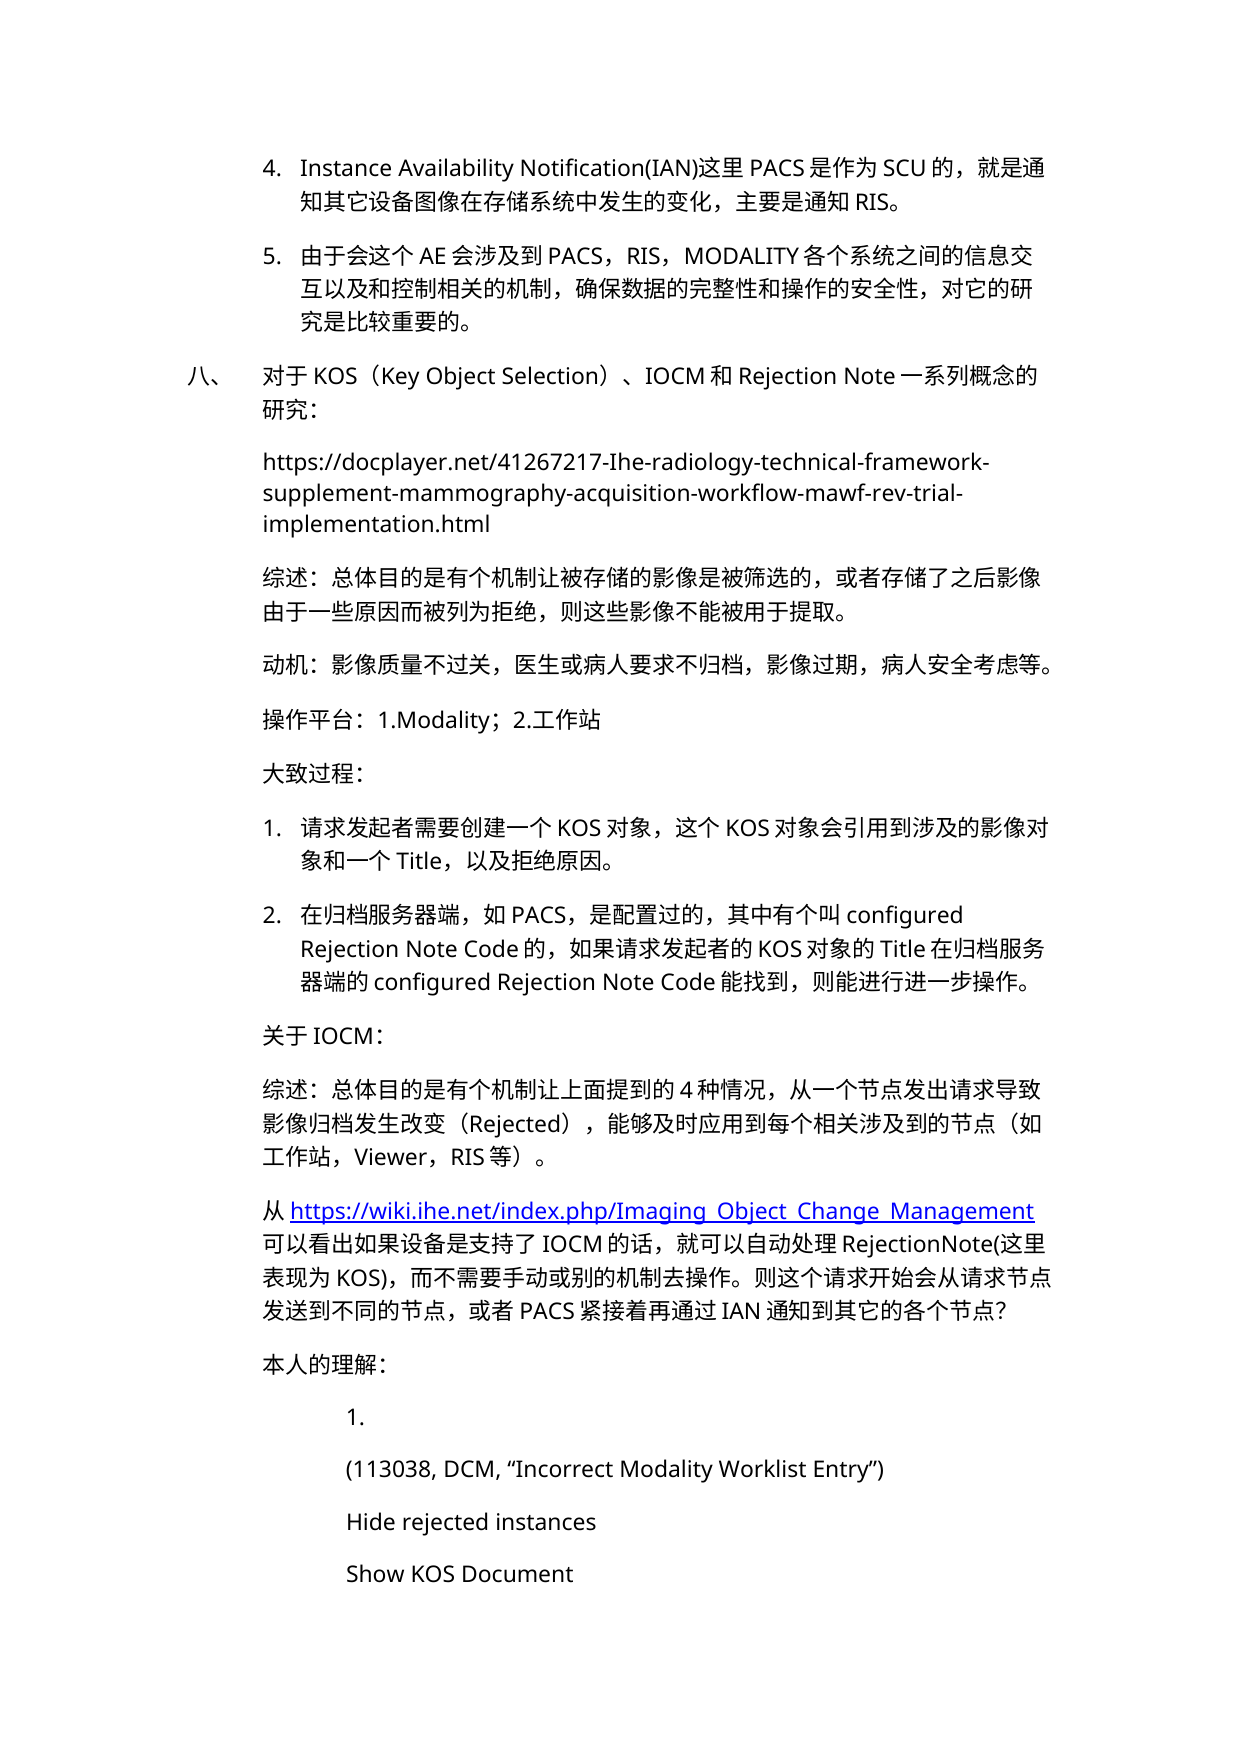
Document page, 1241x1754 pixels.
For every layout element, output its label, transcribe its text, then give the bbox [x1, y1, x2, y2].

list 操作平台：1.Modality；2.工作站 [262, 701, 1053, 735]
list 大致过程： [262, 756, 1053, 789]
list 由于会这个AE会涉及到PACS，RIS，MODALITY各个系统之间的信息交互以及和控制相关的机制，确保数据的完整性和操作的安全性，对它的研究是比较重要的。 [262, 237, 1053, 337]
text 1. [187, 1401, 1053, 1432]
list https://docplayer.net/41267217-Ihe-radiology-technical-framework-supplement-mammography-acquisition-workflow-mawf-rev-trial-implementation.html [262, 446, 1053, 539]
text (113038, DCM, “Incorrect Modality Worklist Entry”) [187, 1453, 1053, 1484]
list 对于KOS（Key Object Selection）、IOCM和Rejection Note一系列概念的研究： [187, 358, 1053, 425]
list Instance Availability Notification(IAN)这里PACS是作为SCU的，就是通知其它设备图像在存储系统中发生的变化，主要是通知RIS。 [262, 150, 1053, 217]
list 综述：总体目的是有个机制让被存储的影像是被筛选的，或者存储了之后影像由于一些原因而被列为拒绝，则这些影像不能被用于提取。 [262, 560, 1053, 627]
list 动机：影像质量不过关，医生或病人要求不归档，影像过期，病人安全考虑等。 [262, 647, 1053, 681]
text 关于IOCM： [262, 1018, 1053, 1051]
text 从https://wiki.ihe.net/index.php/Imaging_Object_Change_Management可以看出如果设备是支持了IOCM的话，就可以自动处理RejectionNote(这里表现为KOS)，而不需要手动或别的机制去操作。则这个请求开始会从请求节点发送到不同的节点，或者PACS紧接着再通过IAN通知到其它的各个节点？ [262, 1193, 1053, 1326]
text 本人的理解： [262, 1347, 1053, 1380]
list Show KOS Document [300, 1557, 1053, 1589]
list 请求发起者需要创建一个KOS对象，这个KOS对象会引用到涉及的影像对象和一个Title，以及拒绝原因。 [262, 810, 1053, 876]
list Hide rejected instances [300, 1505, 1053, 1537]
text 综述：总体目的是有个机制让上面提到的4种情况，从一个节点发出请求导致影像归档发生改变（Rejected），能够及时应用到每个相关涉及到的节点（如工作站，Viewer，RIS等）。 [262, 1072, 1053, 1172]
list 在归档服务器端，如PACS，是配置过的，其中有个叫configured Rejection Note Code的，如果请求发起者的KOS对象的Title在归档服务器端的configured Rejection Note Code能找到，则能进行进一步操作。 [262, 897, 1053, 997]
